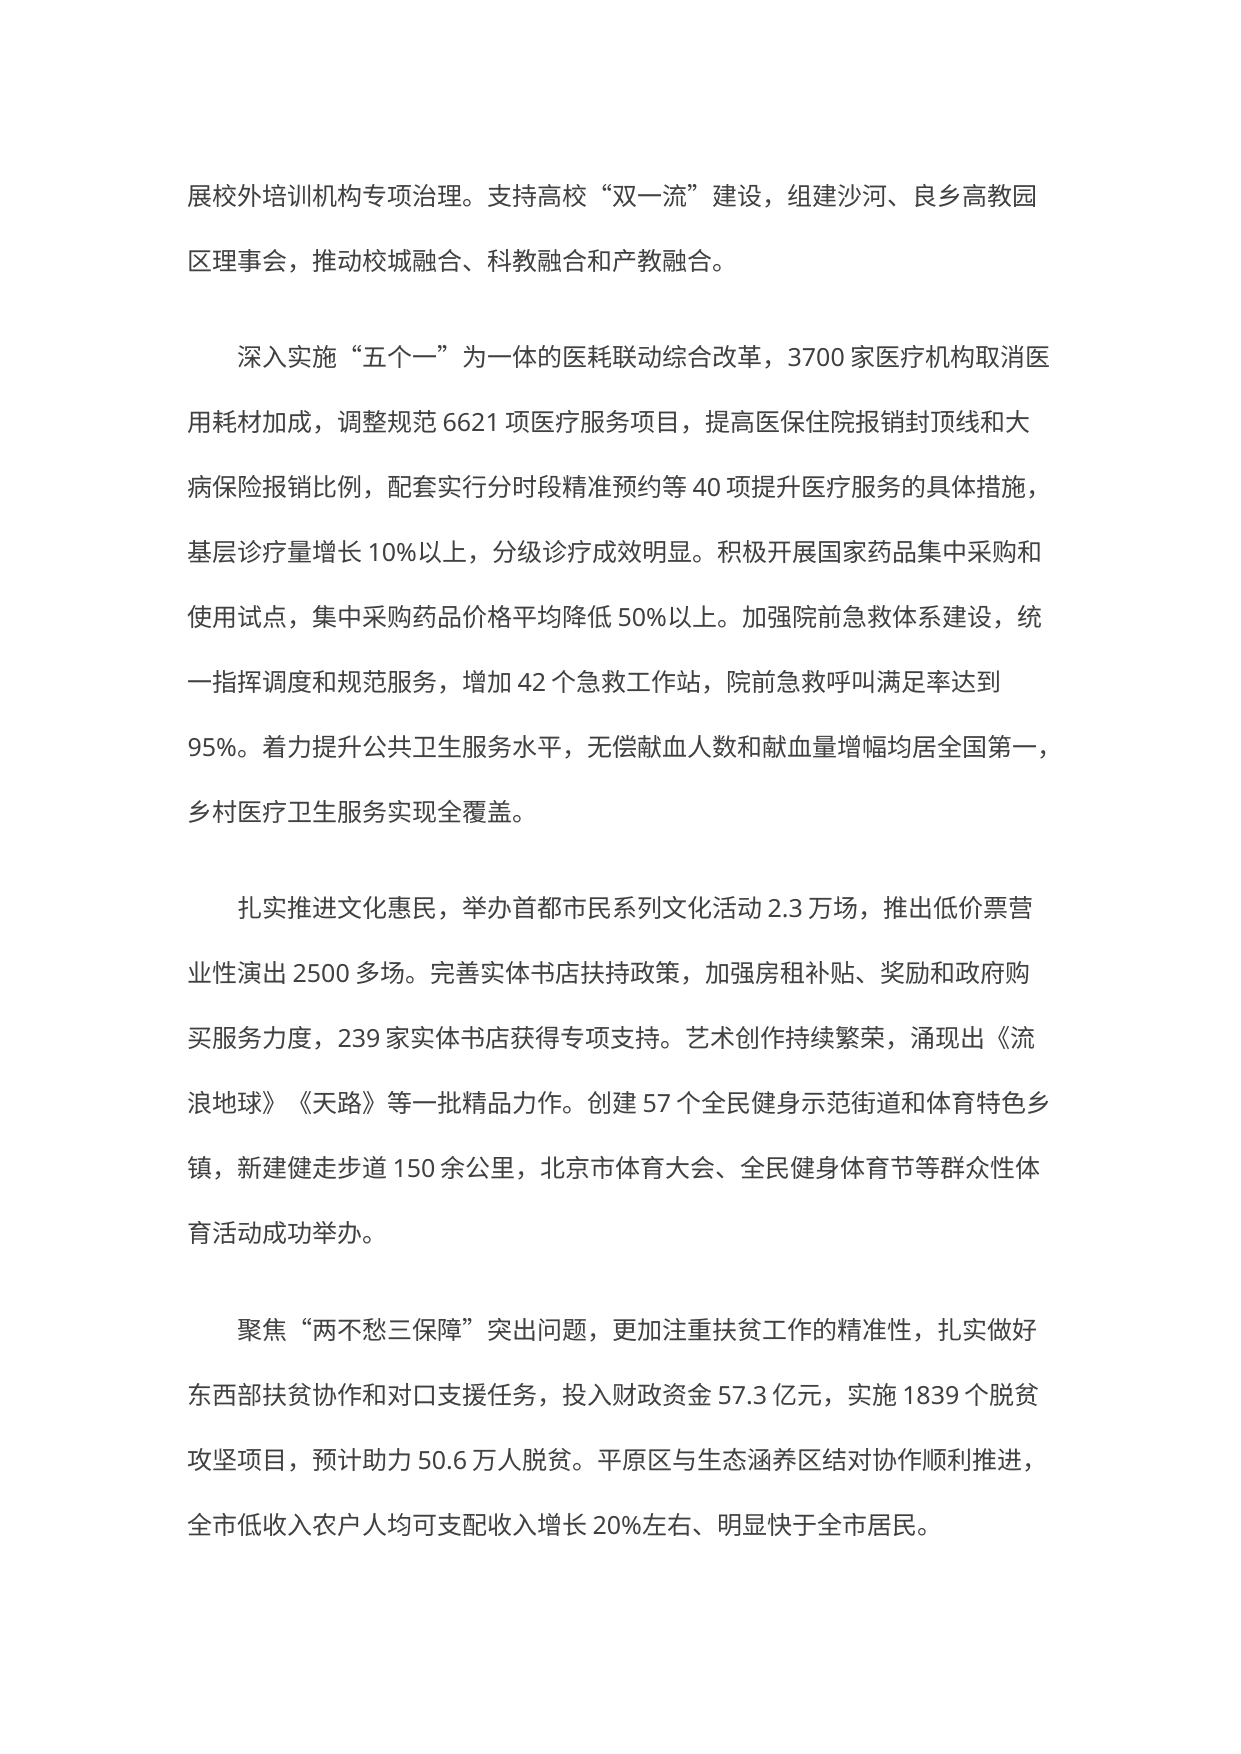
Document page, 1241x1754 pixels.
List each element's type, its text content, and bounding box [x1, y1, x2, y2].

text 扎实推进文化惠民，举办首都市民系列文化活动2.3万场，推出低价票营业性演出2500多场。完善实体书店扶持政策，加强房租补贴、奖励和政府购买服务力度，239家实体书店获得专项支持。艺术创作持续繁荣，涌现出《流浪地球》《天路》等一批精品力作。创建57个全民健身示范街道和体育特色乡镇，新建健走步道150余公里，北京市体育大会、全民健身体育节等群众性体育活动成功举办。 [187, 874, 1053, 1264]
text 聚焦“两不愁三保障”突出问题，更加注重扶贫工作的精准性，扎实做好东西部扶贫协作和对口支援任务，投入财政资金57.3亿元，实施1839个脱贫攻坚项目，预计助力50.6万人脱贫。平原区与生态涵养区结对协作顺利推进，全市低收入农户人均可支配收入增长20%左右、明显快于全市居民。 [187, 1296, 1053, 1556]
text 深入实施“五个一”为一体的医耗联动综合改革，3700家医疗机构取消医用耗材加成，调整规范6621项医疗服务项目，提高医保住院报销封顶线和大病保险报销比例，配套实行分时段精准预约等40项提升医疗服务的具体措施，基层诊疗量增长10%以上，分级诊疗成效明显。积极开展国家药品集中采购和使用试点，集中采购药品价格平均降低50%以上。加强院前急救体系建设，统一指挥调度和规范服务，增加42个急救工作站，院前急救呼叫满足率达到95%。着力提升公共卫生服务水平，无偿献血人数和献血量增幅均居全国第一，乡村医疗卫生服务实现全覆盖。 [187, 323, 1053, 843]
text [187, 162, 1053, 292]
